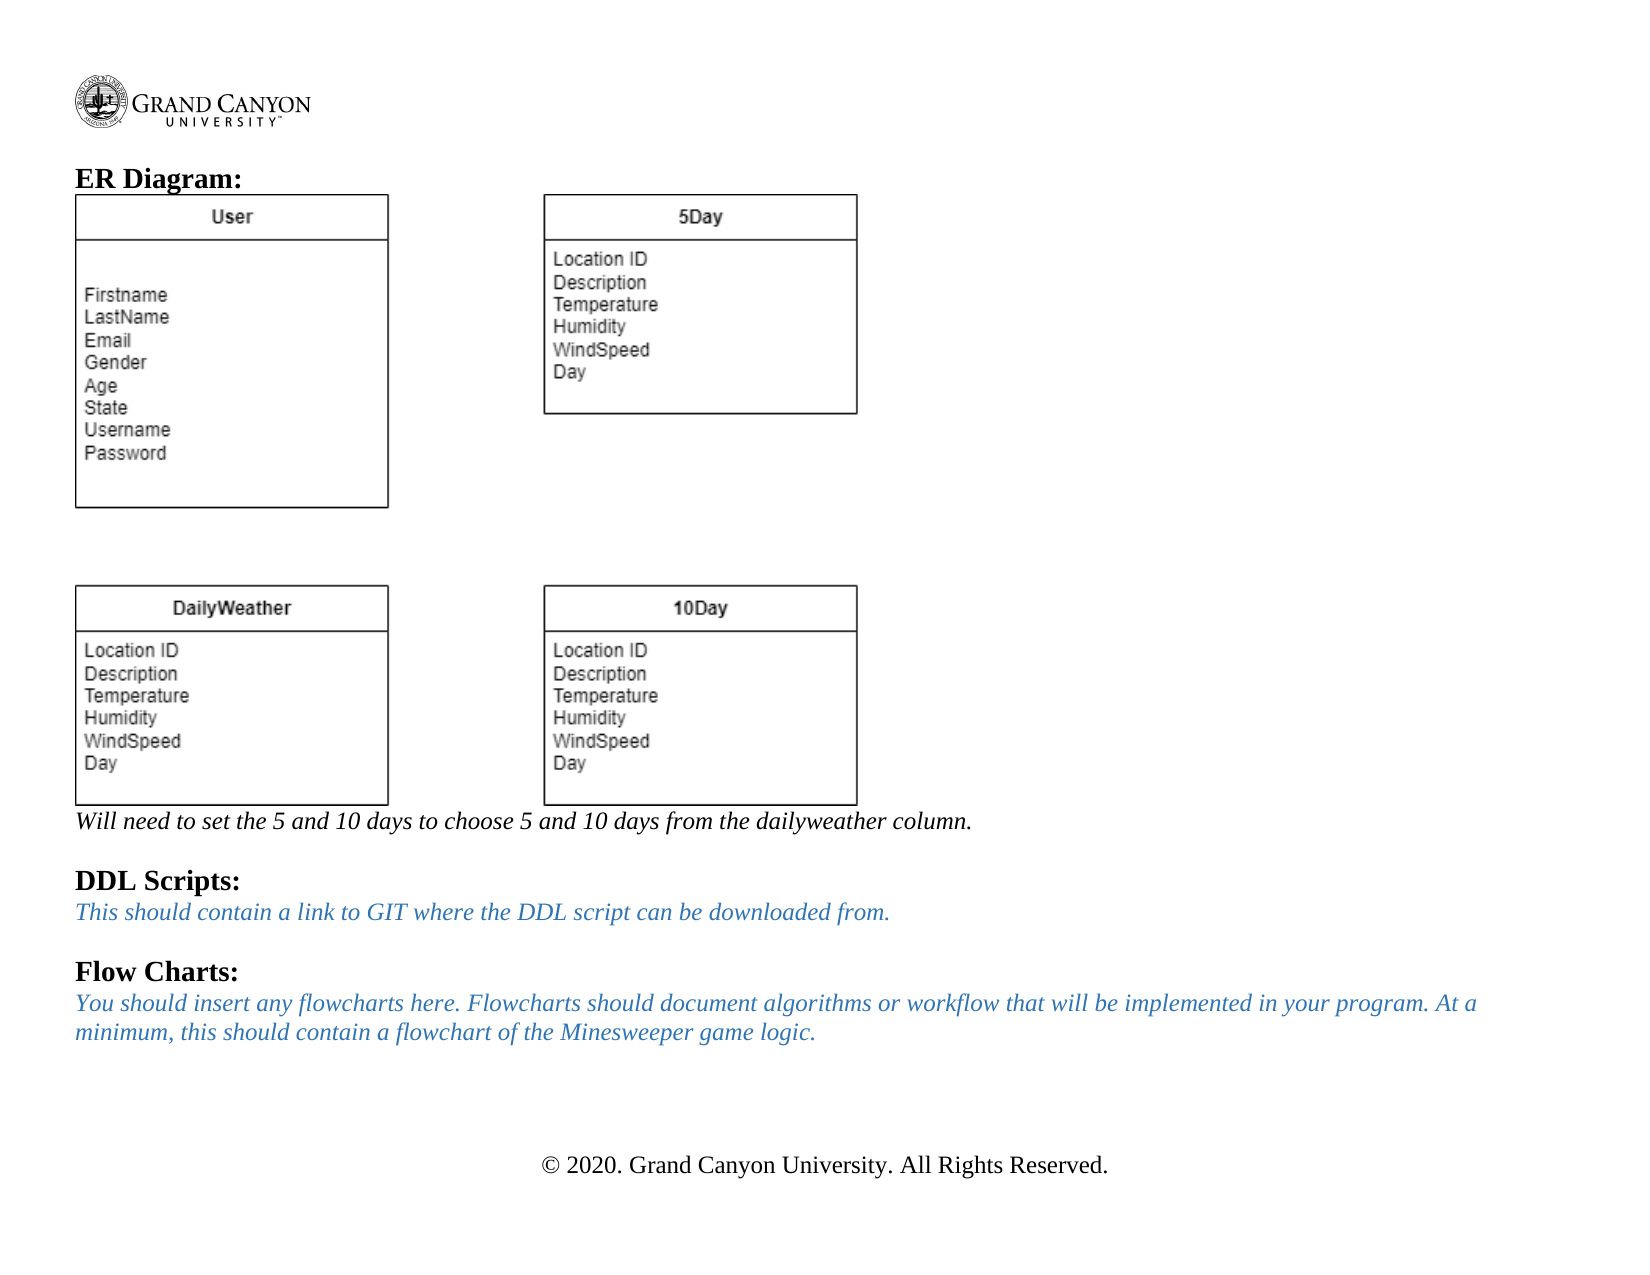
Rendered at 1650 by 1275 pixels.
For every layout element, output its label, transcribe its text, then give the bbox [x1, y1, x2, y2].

picture [75, 194, 858, 806]
text You should insert any flowcharts here. Flowcharts should document algorithms or workflow that will be implemented in your program. At a minimum, this should contain a flowchart of the Minesweeper game logic. [75, 988, 1575, 1045]
text Flow Charts: [75, 954, 1575, 988]
picture [75, 75, 311, 128]
text DDL Scripts: [75, 863, 1575, 897]
text This should contain a link to GIT where the DDL script can be downloaded from. [75, 897, 1575, 926]
text Will need to set the 5 and 10 days to choose 5 and 10 days from the dailyweather column. [75, 806, 1575, 834]
text ER Diagram: [75, 161, 1575, 195]
